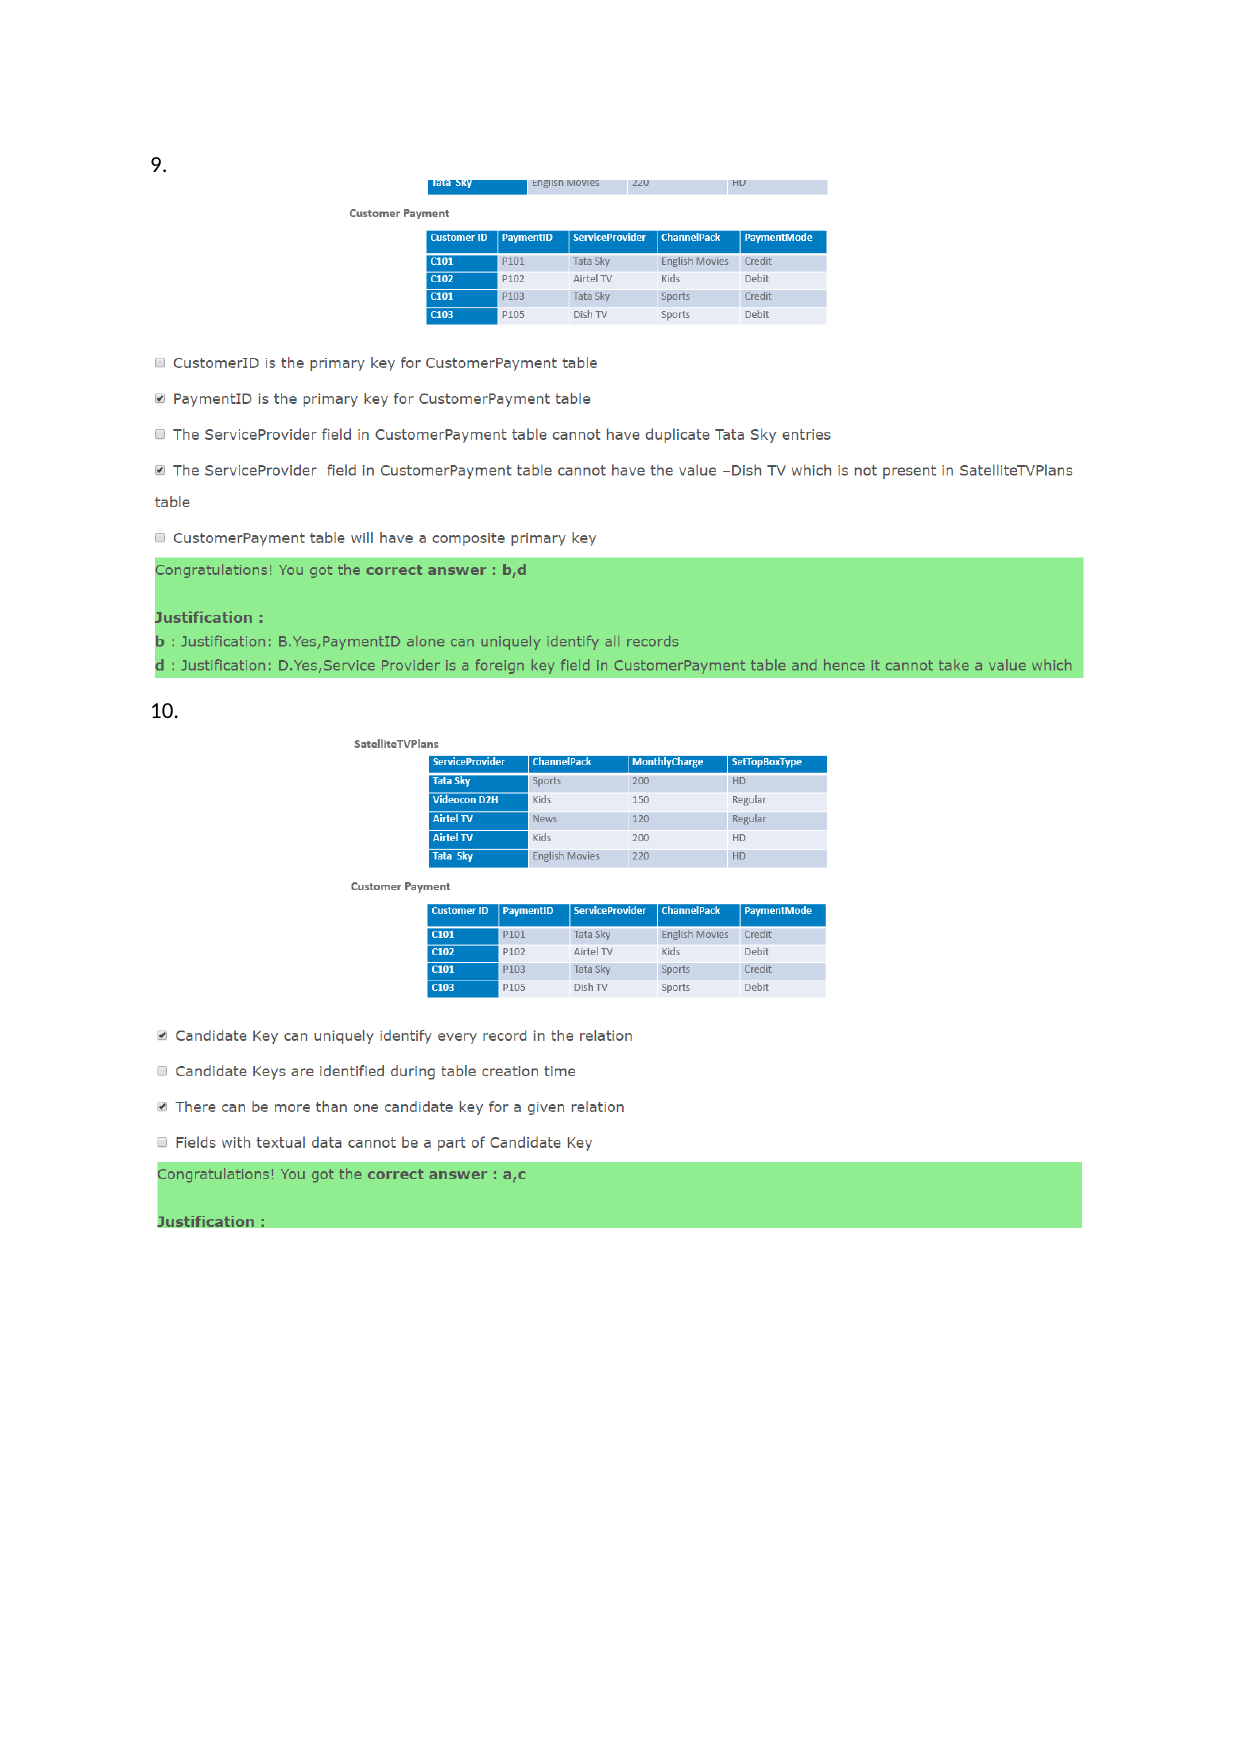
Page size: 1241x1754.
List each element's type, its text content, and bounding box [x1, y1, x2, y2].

text 9. [150, 150, 1090, 180]
text 10. [150, 696, 1090, 726]
picture [150, 180, 1091, 678]
picture [150, 726, 1091, 1228]
